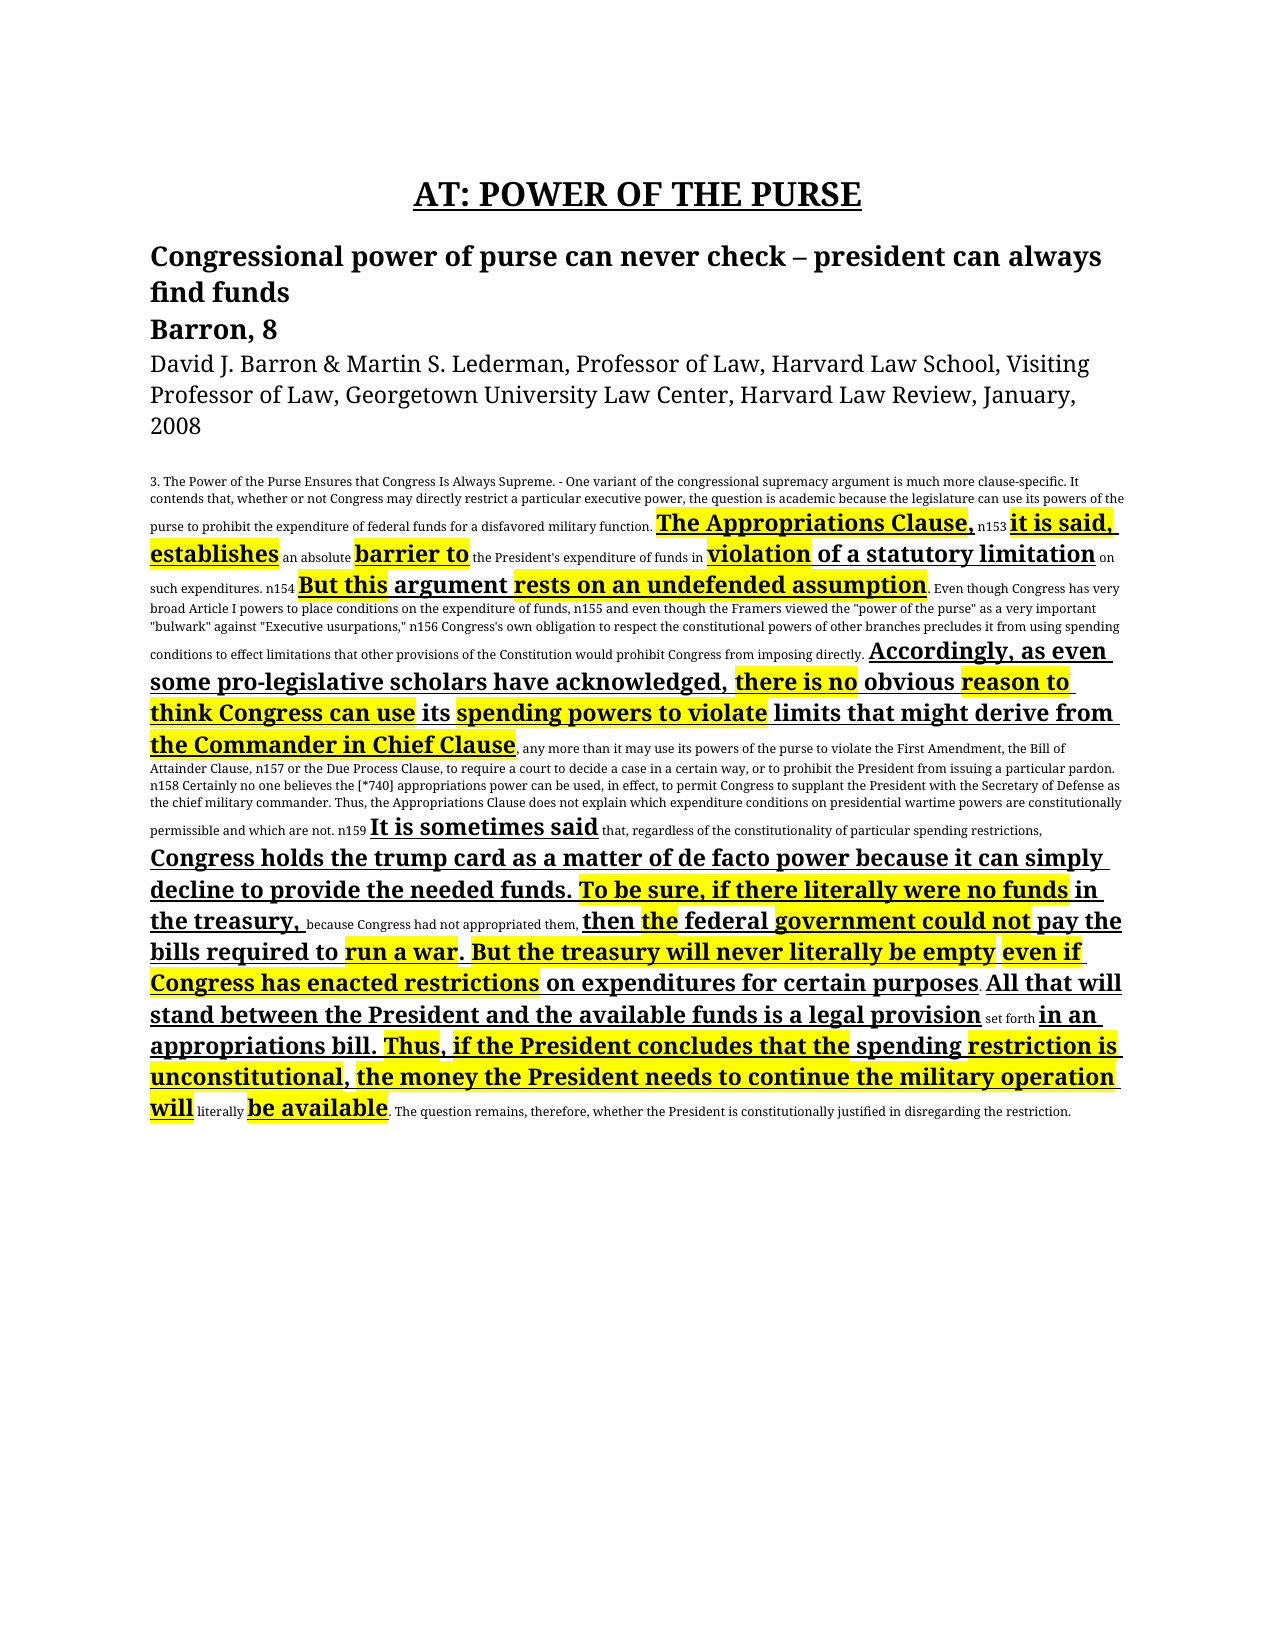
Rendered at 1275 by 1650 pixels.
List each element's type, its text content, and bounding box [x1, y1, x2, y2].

subtitle at: power of the purse [150, 171, 1125, 216]
subtitle Congressional power of purse can never check – president can always find funds [150, 237, 1125, 311]
text 3. The Power of the Purse Ensures that Congress Is Always Supreme. - One variant of the congressional supremacy argument is much more clause-specific. It contends that, whether or not Congress may directly restrict a particular executive power, the question is academic because the legislature can use its powers of the purse to prohibit the expenditure of federal funds for a disfavored military function. The Appropriations Clause, n153 it is said, establishes an absolute barrier to the President's expenditure of funds in violation of a statutory limitation on such expenditures. n154 But this argument rests on an undefended assumption. Even though Congress has very broad Article I powers to place conditions on the expenditure of funds, n155 and even though the Framers viewed the "power of the purse" as a very important "bulwark" against "Executive usurpations," n156 Congress's own obligation to respect the constitutional powers of other branches precludes it from using spending conditions to effect limitations that other provisions of the Constitution would prohibit Congress from imposing directly. Accordingly, as even some pro-legislative scholars have acknowledged, there is no obvious reason to think Congress can use its spending powers to violate limits that might derive from the Commander in Chief Clause, any more than it may use its powers of the purse to violate the First Amendment, the Bill of Attainder Clause, n157 or the Due Process Clause, to require a court to decide a case in a certain way, or to prohibit the President from issuing a particular pardon. n158 Certainly no one believes the [*740] appropriations power can be used, in effect, to permit Congress to supplant the President with the Secretary of Defense as the chief military commander. Thus, the Appropriations Clause does not explain which expenditure conditions on presidential wartime powers are constitutionally permissible and which are not. n159 It is sometimes said that, regardless of the constitutionality of particular spending restrictions, Congress holds the trump card as a matter of de facto power because it can simply decline to provide the needed funds. To be sure, if there literally were no funds in the treasury, because Congress had not appropriated them, then the federal government could not pay the bills required to run a war. But the treasury will never literally be empty even if Congress has enacted restrictions on expenditures for certain purposes. All that will stand between the President and the available funds is a legal provision set forth in an appropriations bill. Thus, if the President concludes that the spending restriction is unconstitutional, the money the President needs to continue the military operation will literally be available. The question remains, therefore, whether the President is constitutionally justified in disregarding the restriction. [150, 473, 1125, 1123]
text David J. Barron & Martin S. Lederman, Professor of Law, Harvard Law School, Visiting Professor of Law, Georgetown University Law Center, Harvard Law Review, January, 2008 [150, 348, 1125, 441]
text Barron, 8 [150, 311, 1125, 348]
